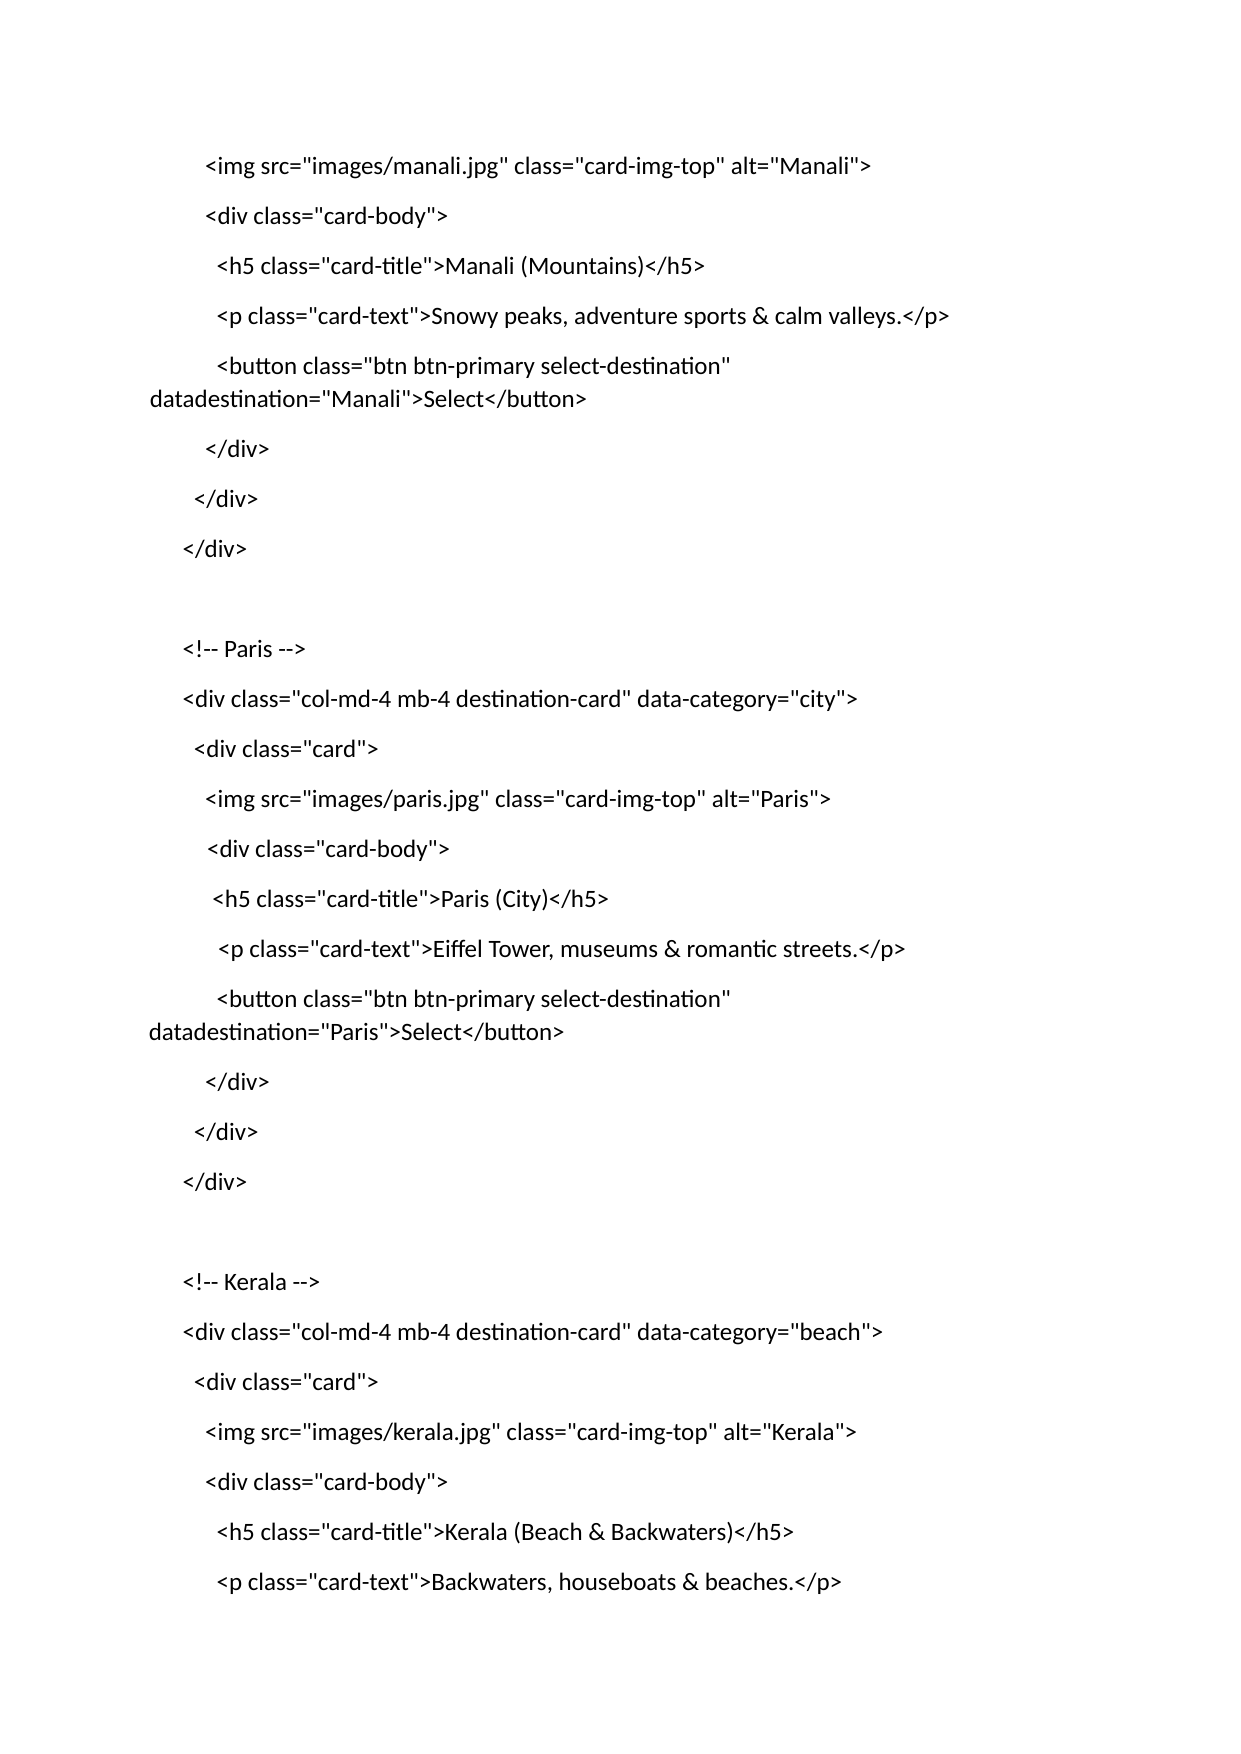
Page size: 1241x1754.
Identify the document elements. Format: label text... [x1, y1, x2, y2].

text <p class="card-text">Snowy peaks, adventure sports & calm valleys.</p> [148, 300, 1092, 331]
text <!-- Paris --> [148, 633, 1092, 663]
text <h5 class="card-title">Manali (Mountains)</h5> [148, 250, 1092, 281]
text </div> [148, 1117, 1092, 1147]
text </div> [148, 483, 1092, 514]
text </div> [148, 533, 1092, 564]
text <p class="card-text">Backwaters, houseboats & beaches.</p> [148, 1566, 1092, 1597]
text <h5 class="card-title">Kerala (Beach & Backwaters)</h5> [148, 1516, 1092, 1547]
text <div class="col-md-4 mb-4 destination-card" data-category="beach"> [148, 1316, 1092, 1347]
text <div class="card-body"> [148, 1466, 1092, 1497]
text <div class="card-body"> [148, 200, 1092, 231]
text <img src="images/manali.jpg" class="card-img-top" alt="Manali"> [148, 150, 1092, 181]
text <p class="card-text">Eiffel Tower, museums & romantic streets.</p> [161, 933, 1092, 963]
text <button class="btn btn-primary select-destination" datadestination="Manali">Select</button> [148, 350, 1092, 414]
text </div> [148, 1167, 1092, 1197]
text <div class="card-body"> [207, 833, 1092, 863]
text </div> [148, 433, 1092, 464]
text <img src="images/kerala.jpg" class="card-img-top" alt="Kerala"> [148, 1416, 1092, 1447]
text <h5 class="card-title">Paris (City)</h5> [161, 883, 1092, 913]
text <div class="card"> [148, 733, 1092, 763]
text <div class="col-md-4 mb-4 destination-card" data-category="city"> [148, 683, 1092, 713]
text <!-- Kerala --> [148, 1266, 1092, 1297]
text <button class="btn btn-primary select-destination" datadestination="Paris">Select</button> [148, 983, 1092, 1047]
text <div class="card"> [148, 1366, 1092, 1397]
text </div> [148, 1067, 1092, 1097]
text <img src="images/paris.jpg" class="card-img-top" alt="Paris"> [148, 783, 1092, 813]
